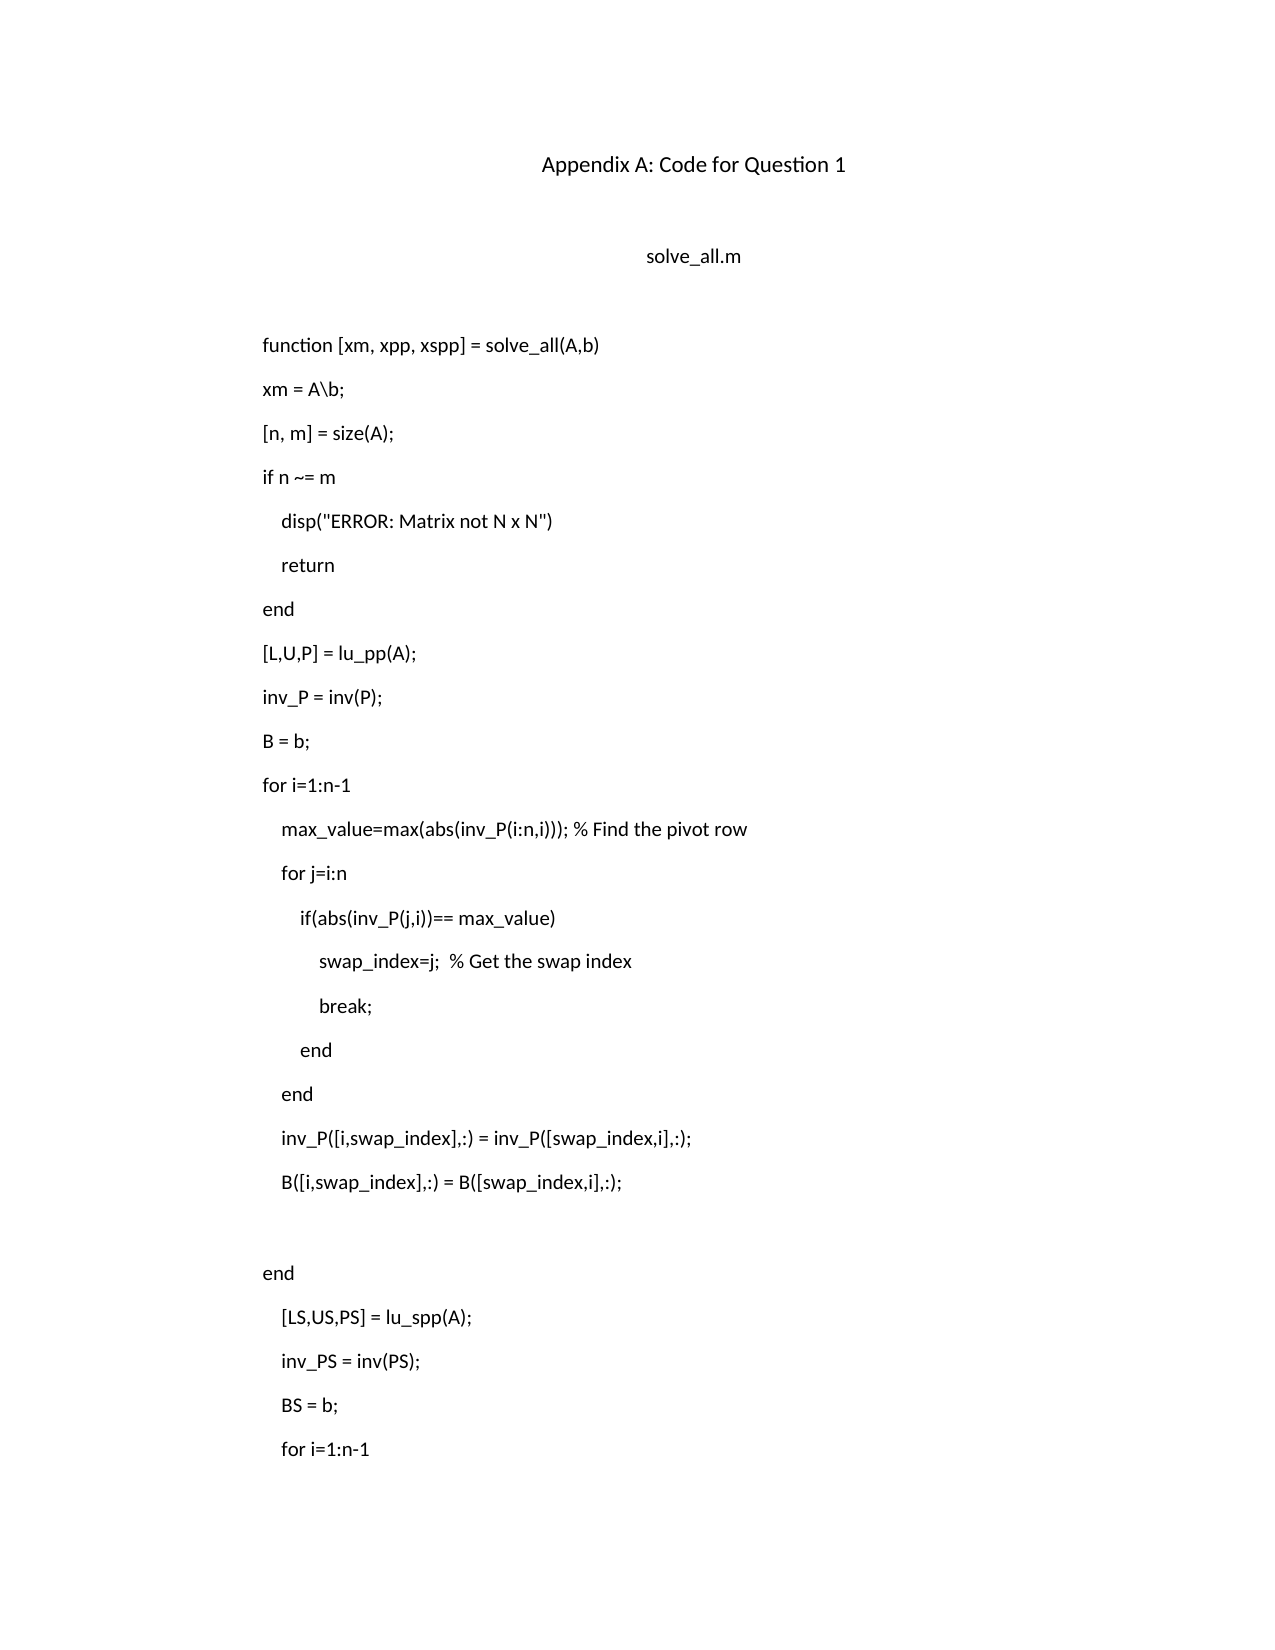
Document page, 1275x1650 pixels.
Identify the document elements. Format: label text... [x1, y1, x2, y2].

text end [262, 1260, 1125, 1285]
text [L,U,P] = lu_pp(A); [262, 640, 1125, 666]
text end [262, 1081, 1125, 1106]
text B = b; [262, 728, 1125, 754]
text inv_P = inv(P); [262, 684, 1125, 710]
text break; [262, 993, 1125, 1018]
text B([i,swap_index],:) = B([swap_index,i],:); [262, 1169, 1125, 1194]
text if n ~= m [262, 464, 1125, 489]
text solve_all.m [262, 244, 1125, 269]
text for i=1:n-1 [262, 772, 1125, 798]
text disp("ERROR: Matrix not N x N") [262, 508, 1125, 533]
text max_value=max(abs(inv_P(i:n,i))); % Find the pivot row [262, 817, 1125, 842]
text xm = A\b; [262, 376, 1125, 401]
text return [262, 552, 1125, 578]
text end [262, 1037, 1125, 1062]
text [LS,US,PS] = lu_spp(A); [262, 1304, 1125, 1329]
text function [xm, xpp, xspp] = solve_all(A,b) [262, 332, 1125, 357]
text inv_P([i,swap_index],:) = inv_P([swap_index,i],:); [262, 1125, 1125, 1150]
text Appendix A: Code for Question 1 [262, 150, 1125, 178]
text for j=i:n [262, 861, 1125, 886]
text swap_index=j; % Get the swap index [262, 949, 1125, 974]
text end [262, 596, 1125, 622]
text BS = b; [262, 1392, 1125, 1418]
text [n, m] = size(A); [262, 420, 1125, 445]
text if(abs(inv_P(j,i))== max_value) [262, 905, 1125, 930]
text inv_PS = inv(PS); [262, 1348, 1125, 1373]
text for i=1:n-1 [262, 1436, 1125, 1462]
